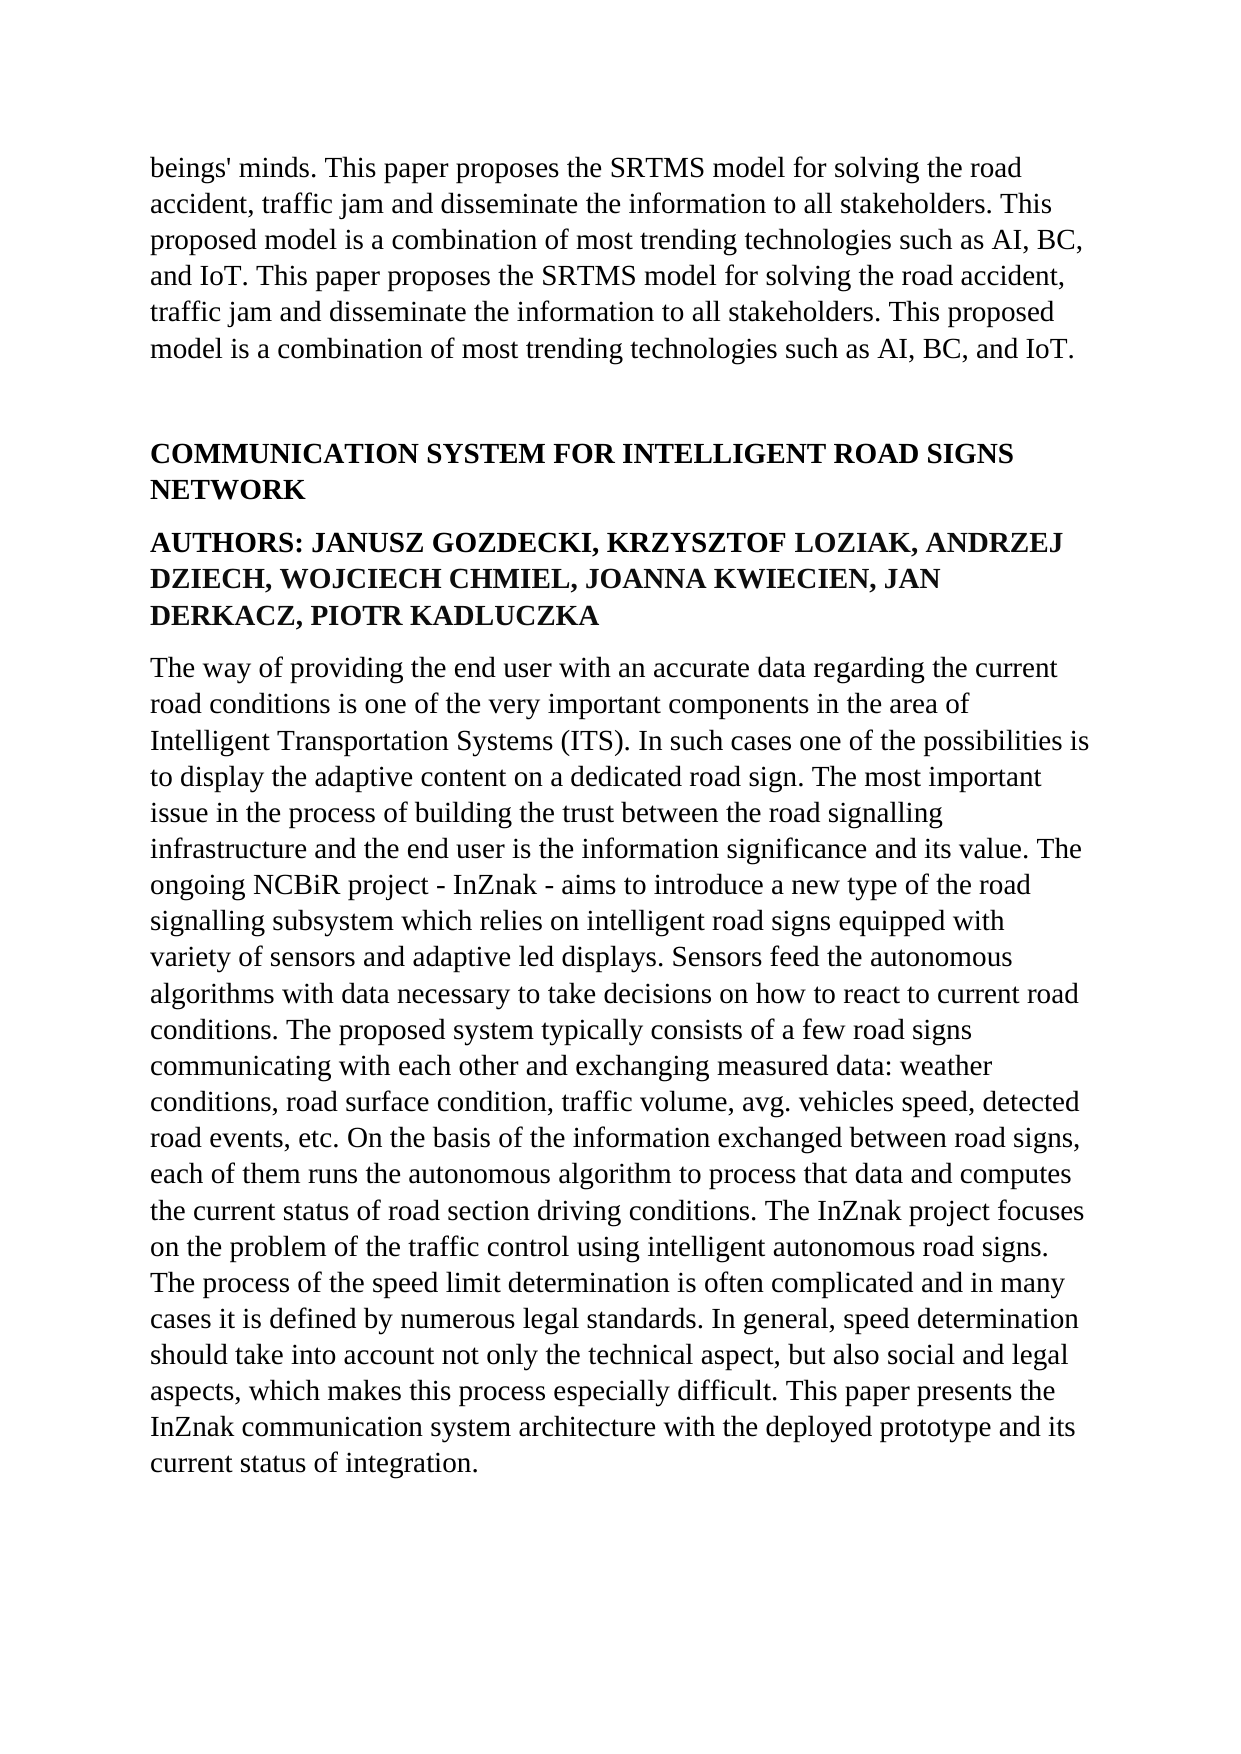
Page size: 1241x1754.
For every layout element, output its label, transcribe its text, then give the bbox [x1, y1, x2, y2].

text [150, 150, 1090, 364]
text The way of providing the end user with an accurate data regarding the current road conditions is one of the very important components in the area of Intelligent Transportation Systems (ITS). In such cases one of the possibilities is to display the adaptive content on a dedicated road sign. The most important issue in the process of building the trust between the road signalling infrastructure and the end user is the information significance and its value. The ongoing NCBiR project - InZnak - aims to introduce a new type of the road signalling subsystem which relies on intelligent road signs equipped with variety of sensors and adaptive led displays. Sensors feed the autonomous algorithms with data necessary to take decisions on how to react to current road conditions. The proposed system typically consists of a few road signs communicating with each other and exchanging measured data: weather conditions, road surface condition, traffic volume, avg. vehicles speed, detected road events, etc. On the basis of the information exchanged between road signs, each of them runs the autonomous algorithm to process that data and computes the current status of road section driving conditions. The InZnak project focuses on the problem of the traffic control using intelligent autonomous road signs. The process of the speed limit determination is often complicated and in many cases it is defined by numerous legal standards. In general, speed determination should take into account not only the technical aspect, but also social and legal aspects, which makes this process especially difficult. This paper presents the InZnak communication system architecture with the deployed prototype and its current status of integration. [150, 756, 1090, 1479]
text COMMUNICATION SYSTEM FOR INTELLIGENT ROAD SIGNS NETWORK [150, 436, 1090, 506]
text AUTHORS: JANUSZ GOZDECKI, KRZYSZTOF LOZIAK, ANDRZEJ DZIECH, WOJCIECH CHMIEL, JOANNA KWIECIEN, JAN DERKACZ, PIOTR KADLUCZKA [150, 525, 1090, 631]
